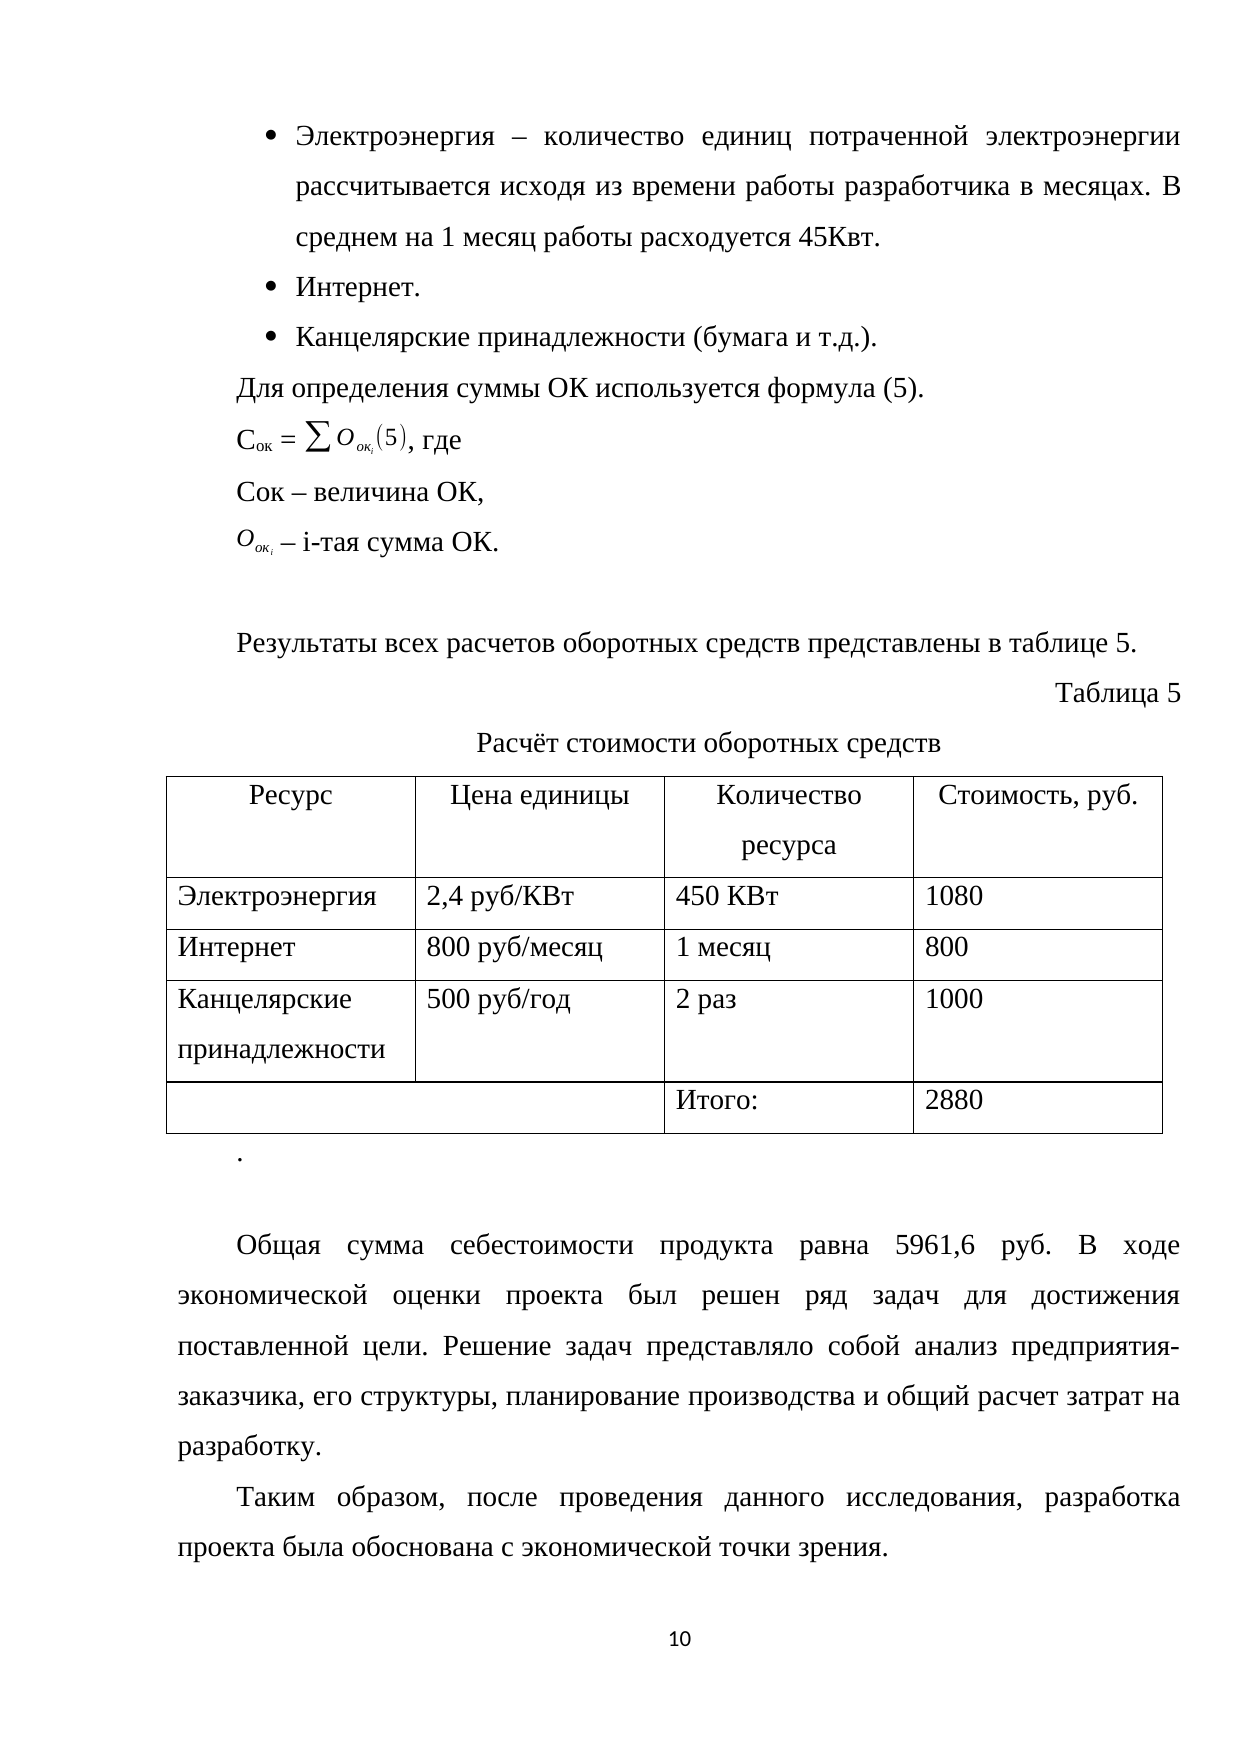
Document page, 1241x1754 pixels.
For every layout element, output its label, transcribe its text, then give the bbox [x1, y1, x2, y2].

text Сок = , где [177, 420, 1181, 457]
table_cell 450 КВт [665, 878, 913, 928]
table_cell 500 руб/год [416, 981, 664, 1081]
table_cell 1080 [914, 878, 1162, 928]
text Для определения суммы ОК используется формула (5). [177, 370, 1181, 403]
list Канцелярские принадлежности (бумага и т.д.). [266, 319, 1181, 353]
text – i-тая сумма ОК. [177, 524, 1181, 558]
table_cell 1 месяц [665, 930, 913, 980]
text Расчёт стоимости оборотных средств [177, 725, 1181, 759]
table_cell 800 руб/месяц [416, 930, 664, 980]
text Результаты всех расчетов оборотных средств представлены в таблице 5. [177, 625, 1181, 658]
text Таким образом, после проведения данного исследования, разработка проекта была обоснована с экономической точки зрения. [177, 1479, 1181, 1562]
table_cell [167, 1083, 664, 1133]
list Интернет. [266, 269, 1181, 303]
text Сок – величина ОК, [177, 474, 1181, 507]
table_cell Интернет [167, 930, 415, 980]
table_cell 800 [914, 930, 1162, 980]
table_header Количество ресурса [665, 777, 913, 877]
list Электроэнергия – количество единиц потраченной электроэнергии рассчитывается исходя из времени работы разработчика в месяцах. В среднем на 1 месяц работы расходуется 45Квт. [266, 118, 1181, 252]
table_cell 2880 [914, 1083, 1162, 1133]
table_header Цена единицы [416, 777, 664, 877]
table_cell Итого: [665, 1083, 913, 1133]
text Таблица 5 [177, 675, 1181, 709]
table_cell 2 раз [665, 981, 913, 1081]
text Общая сумма себестоимости продукта равна 5961,6 руб. В ходе экономической оценки проекта был решен ряд задач для достижения поставленной цели. Решение задач представляло собой анализ предприятия-заказчика, его структуры, планирование производства и общий расчет затрат на разработку. [177, 1227, 1181, 1462]
table_cell 1000 [914, 981, 1162, 1081]
table_cell Канцелярские принадлежности [167, 981, 415, 1081]
text . [177, 1134, 1181, 1167]
table_cell 2,4 руб/КВт [416, 878, 664, 928]
table_header Стоимость, руб. [914, 777, 1162, 877]
table_header Ресурс [167, 777, 415, 877]
table_cell Электроэнергия [167, 878, 415, 928]
